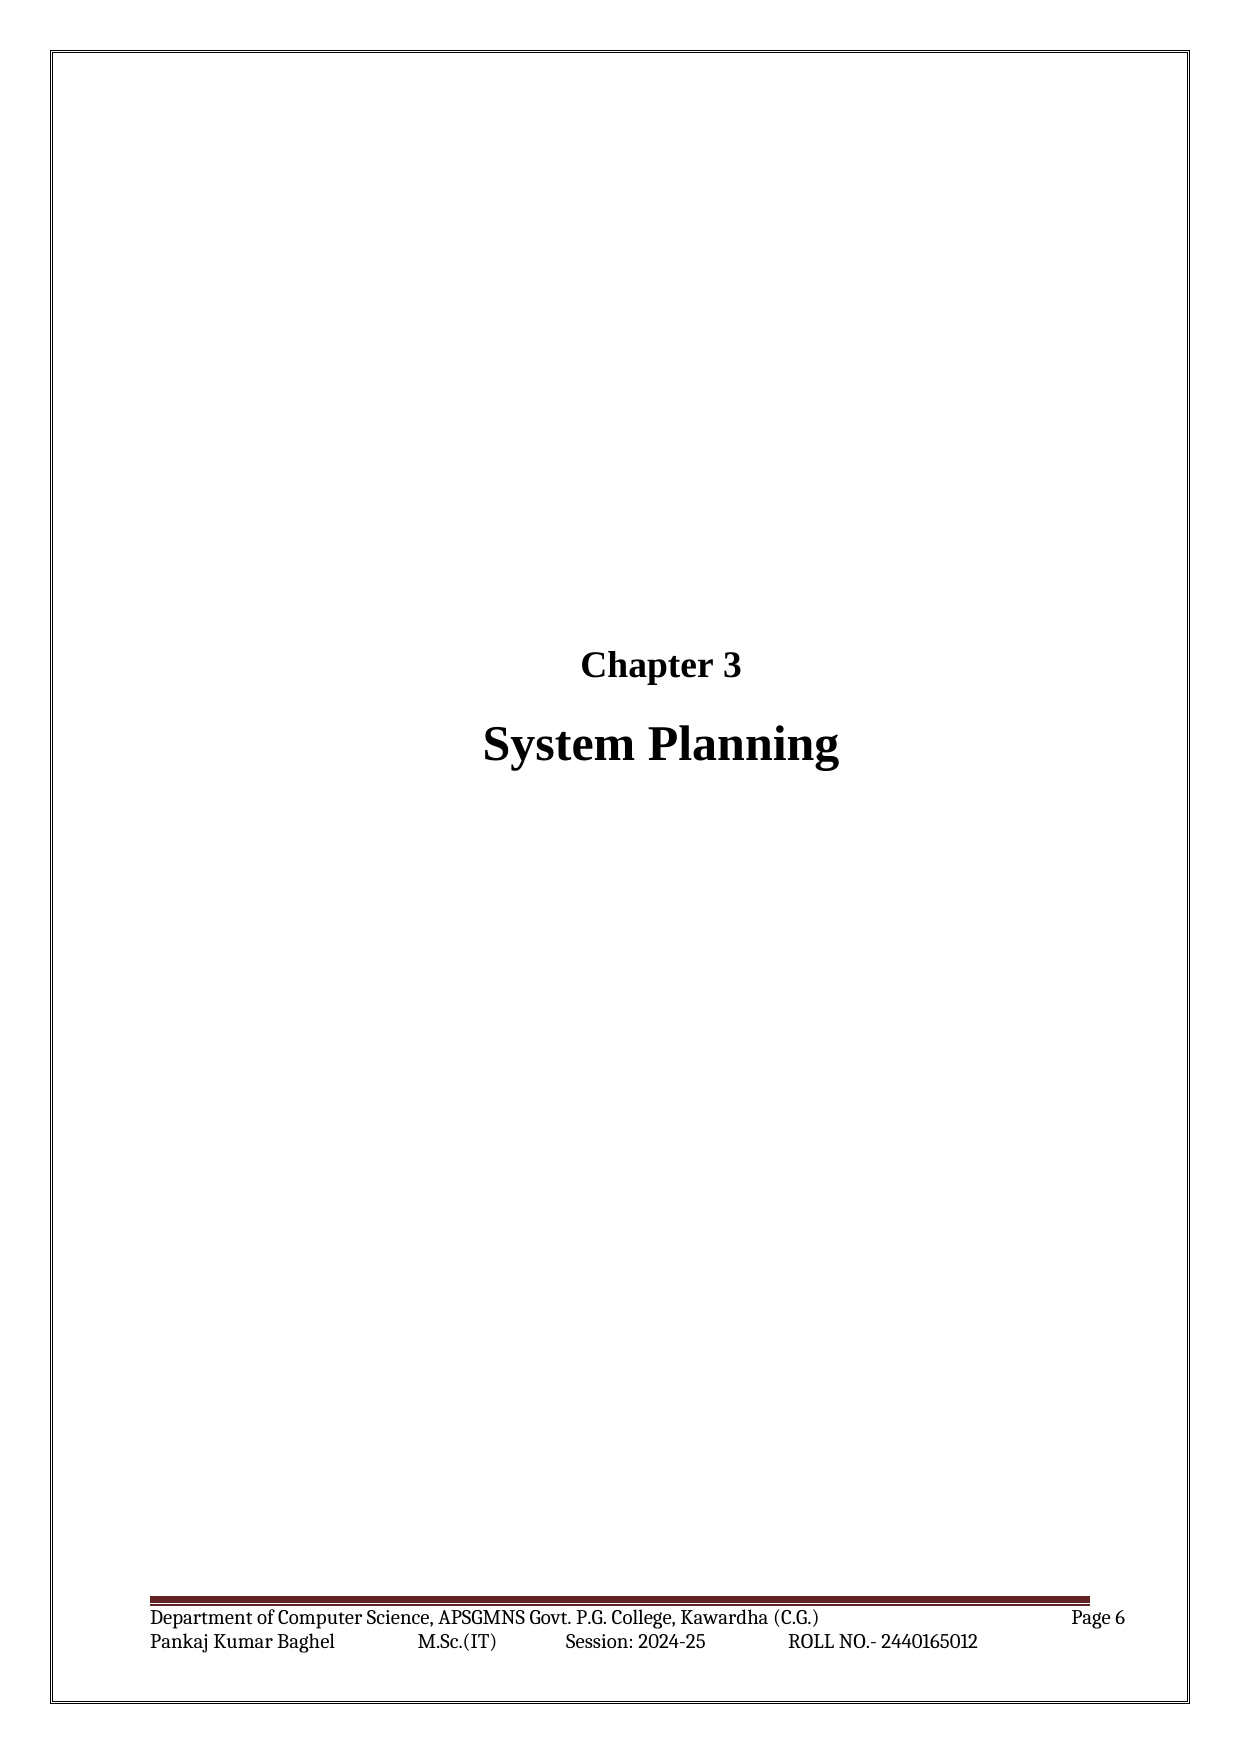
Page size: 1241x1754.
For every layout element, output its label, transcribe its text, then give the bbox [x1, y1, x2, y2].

text System Planning [187, 713, 1134, 771]
text Chapter 3 [187, 643, 1134, 686]
